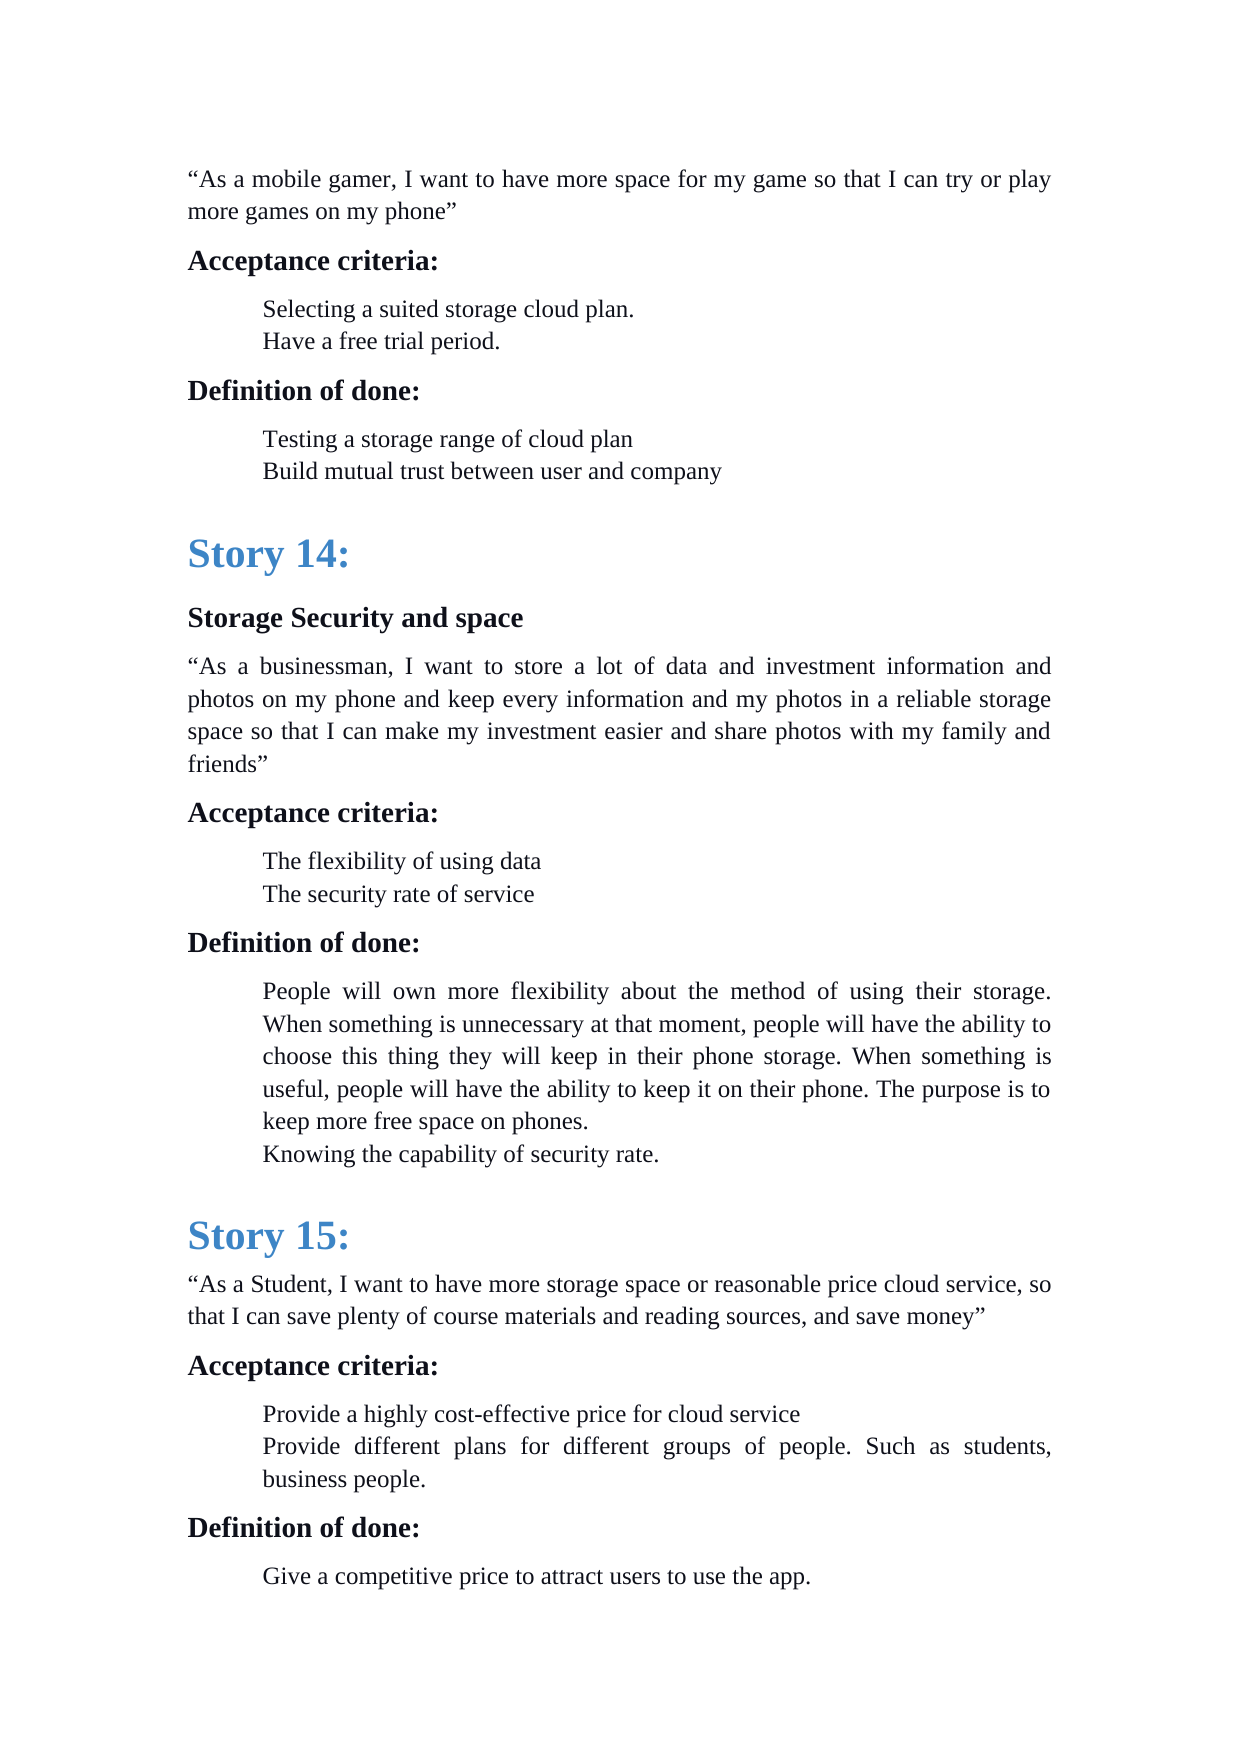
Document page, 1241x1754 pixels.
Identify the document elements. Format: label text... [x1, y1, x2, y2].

text Story 14: [187, 519, 1053, 584]
text Selecting a suited storage cloud plan. [262, 292, 1053, 324]
text “As a Student, I want to have more storage space or reasonable price cloud service, so that I can save plenty of course materials and reading sources, and save money” [187, 1267, 1053, 1332]
text Definition of done: [187, 1494, 1053, 1559]
text The security rate of service [262, 877, 1053, 909]
text Storage Security and space [187, 584, 1053, 649]
text The flexibility of using data [262, 844, 1053, 877]
text Acceptance criteria: [187, 227, 1053, 292]
text Have a free trial period. [262, 324, 1053, 357]
text Give a competitive price to attract users to use the app. [262, 1559, 1053, 1592]
text Build mutual trust between user and company [262, 454, 1053, 487]
text “As a mobile gamer, I want to have more space for my game so that I can try or play more games on my phone” [187, 162, 1053, 227]
text Definition of done: [187, 909, 1053, 974]
text Acceptance criteria: [187, 779, 1053, 844]
text Acceptance criteria: [187, 1332, 1053, 1397]
text Story 15: [187, 1202, 1053, 1267]
text Testing a storage range of cloud plan [262, 422, 1053, 454]
text Definition of done: [187, 357, 1053, 422]
text “As a businessman, I want to store a lot of data and investment information and photos on my phone and keep every information and my photos in a reliable storage space so that I can make my investment easier and share photos with my family and friends” [187, 649, 1053, 779]
text People will own more flexibility about the method of using their storage. When something is unnecessary at that moment, people will have the ability to choose this thing they will keep in their phone storage. When something is useful, people will have the ability to keep it on their phone. The purpose is to keep more free space on phones. [262, 974, 1053, 1137]
text Knowing the capability of security rate. [262, 1137, 1053, 1169]
text Provide a highly cost-effective price for cloud service [262, 1397, 1053, 1429]
text Provide different plans for different groups of people. Such as students, business people. [262, 1429, 1053, 1494]
